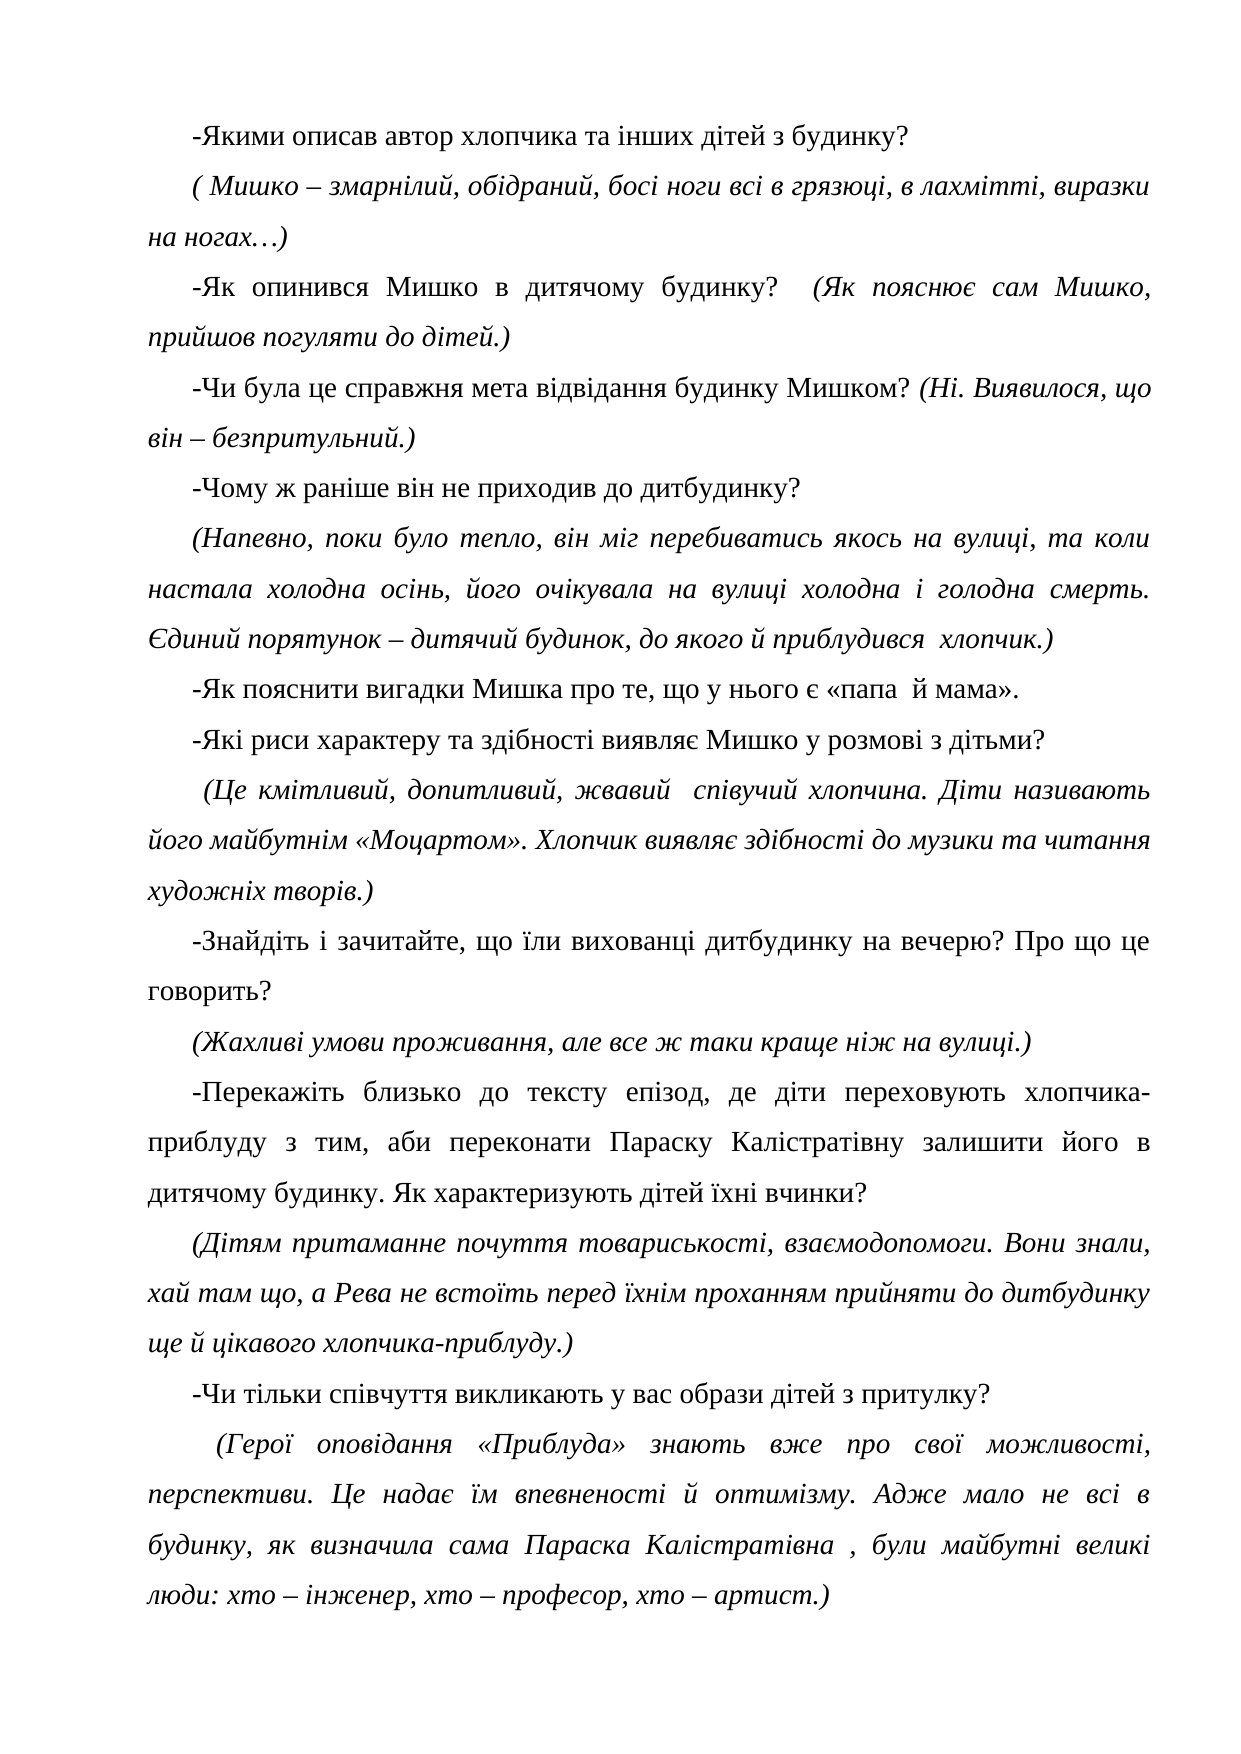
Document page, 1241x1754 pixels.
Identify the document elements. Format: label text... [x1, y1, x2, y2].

text -Які риси характеру та здібності виявляє Мишко у розмові з дітьми? [148, 722, 1152, 755]
text -Перекажіть близько до тексту епізод, де діти переховують хлопчика-приблуду з тим, аби переконати Параску Калістратівну залишити його в дитячому будинку. Як характеризують дітей їхні вчинки? [148, 1074, 1152, 1208]
text -Якими описав автор хлопчика та інших дітей з будинку? [148, 118, 1152, 152]
text -Чи тільки співчуття викликають у вас образи дітей з притулку? [148, 1376, 1152, 1409]
text (Це кмітливий, допитливий, жвавий співучий хлопчина. Діти називають його майбутнім «Моцартом». Хлопчик виявляє здібності до музики та читання художніх творів.) [148, 772, 1152, 906]
text (Жахливі умови проживання, але все ж таки краще ніж на вулиці.) [148, 1024, 1152, 1057]
text (Напевно, поки було тепло, він міг перебиватись якось на вулиці, та коли настала холодна осінь, його очікувала на вулиці холодна і голодна смерть. Єдиний порятунок – дитячий будинок, до якого й приблудився хлопчик.) [148, 521, 1152, 655]
text (Дітям притаманне почуття товариськості, взаємодопомоги. Вони знали, хай там що, а Рева не встоїть перед їхнім проханням прийняти до дитбудинку ще й цікавого хлопчика-приблуду.) [148, 1225, 1152, 1359]
text -Як пояснити вигадки Мишка про те, що у нього є «папа й мама». [148, 672, 1152, 705]
text -Чи була це справжня мета відвідання будинку Мишком? (Ні. Виявилося, що він – безпритульний.) [148, 370, 1152, 453]
text -Як опинився Мишко в дитячому будинку? (Як пояснює сам Мишко, прийшов погуляти до дітей.) [148, 269, 1152, 353]
text -Чому ж раніше він не приходив до дитбудинку? [148, 470, 1152, 504]
text (Герої оповідання «Приблуда» знають вже про свої можливості, перспективи. Це надає їм впевненості й оптимізму. Адже мало не всі в будинку, як визначила сама Параска Калістратівна , були майбутні великі люди: хто – інженер, хто – професор, хто – артист.) [148, 1426, 1152, 1611]
text -Знайдіть і зачитайте, що їли вихованці дитбудинку на вечерю? Про що це говорить? [148, 923, 1152, 1007]
text ( Мишко – змарнілий, обідраний, босі ноги всі в грязюці, в лахмітті, виразки на ногах…) [148, 168, 1152, 252]
